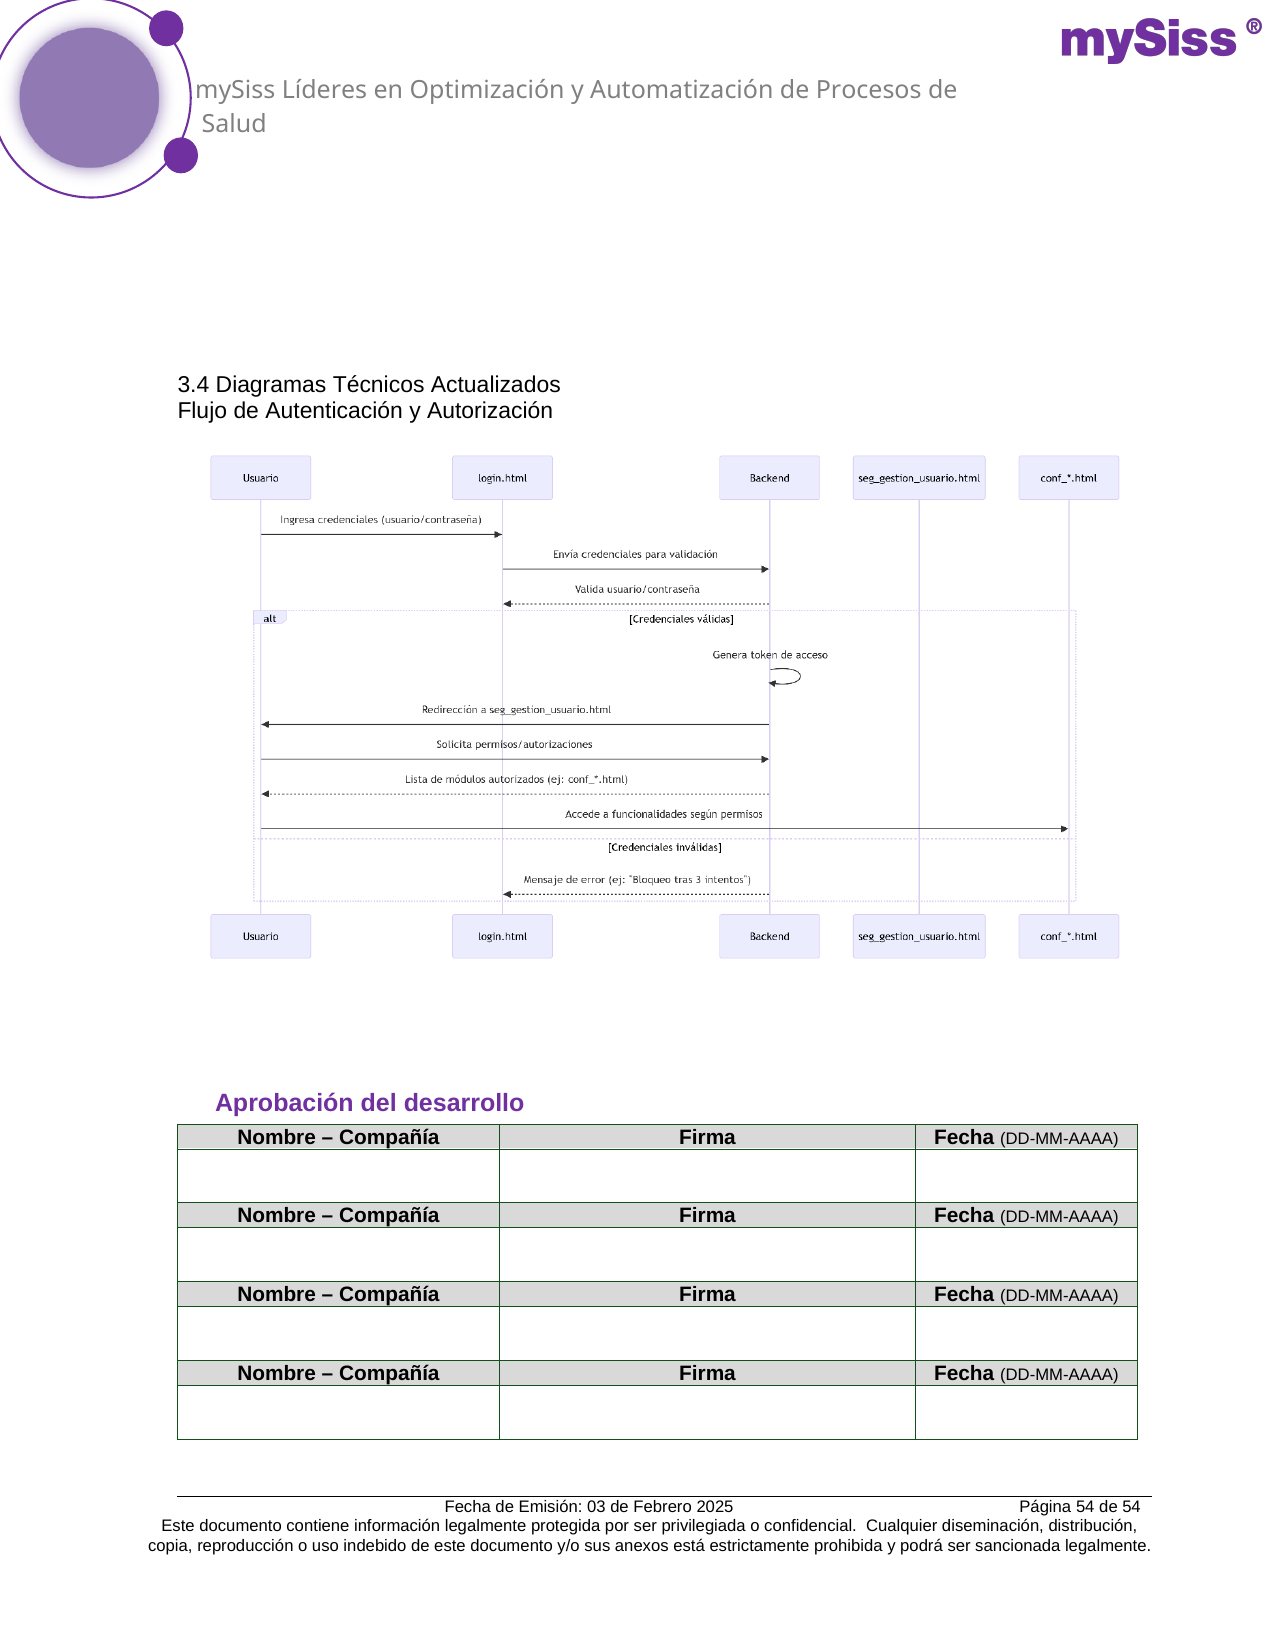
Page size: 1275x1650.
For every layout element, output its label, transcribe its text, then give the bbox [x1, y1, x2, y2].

text 3.4 Diagramas Técnicos Actualizados [177, 371, 1152, 397]
table_cell [178, 1386, 499, 1438]
table_cell [916, 1307, 1137, 1360]
table_cell Firma [500, 1282, 915, 1306]
table_cell [178, 1228, 499, 1281]
table_cell Fecha (DD-MM-AAAA) [916, 1203, 1137, 1227]
table_cell [178, 1150, 499, 1202]
picture [1061, 18, 1262, 64]
table_cell [500, 1386, 915, 1438]
table_cell Fecha (DD-MM-AAAA) [916, 1282, 1137, 1306]
text Flujo de Autenticación y Autorización [177, 397, 1152, 423]
table_cell [500, 1228, 915, 1281]
table_cell Fecha (DD-MM-AAAA) [916, 1361, 1137, 1385]
table_cell Nombre – Compañía [178, 1282, 499, 1306]
table_header Fecha (DD-MM-AAAA) [916, 1125, 1137, 1148]
table_cell [916, 1228, 1137, 1281]
table_cell [500, 1150, 915, 1202]
table_cell [500, 1307, 915, 1360]
picture [177, 449, 1152, 965]
table_cell [916, 1386, 1137, 1438]
table_cell [916, 1150, 1137, 1202]
table_header Firma [500, 1125, 915, 1148]
subtitle Aprobación del desarrollo [215, 1088, 1152, 1117]
table_cell Firma [500, 1203, 915, 1227]
table_cell Firma [500, 1361, 915, 1385]
table_header Nombre – Compañía [178, 1125, 499, 1148]
table_cell Nombre – Compañía [178, 1203, 499, 1227]
table_cell [178, 1307, 499, 1360]
table_cell Nombre – Compañía [178, 1361, 499, 1385]
